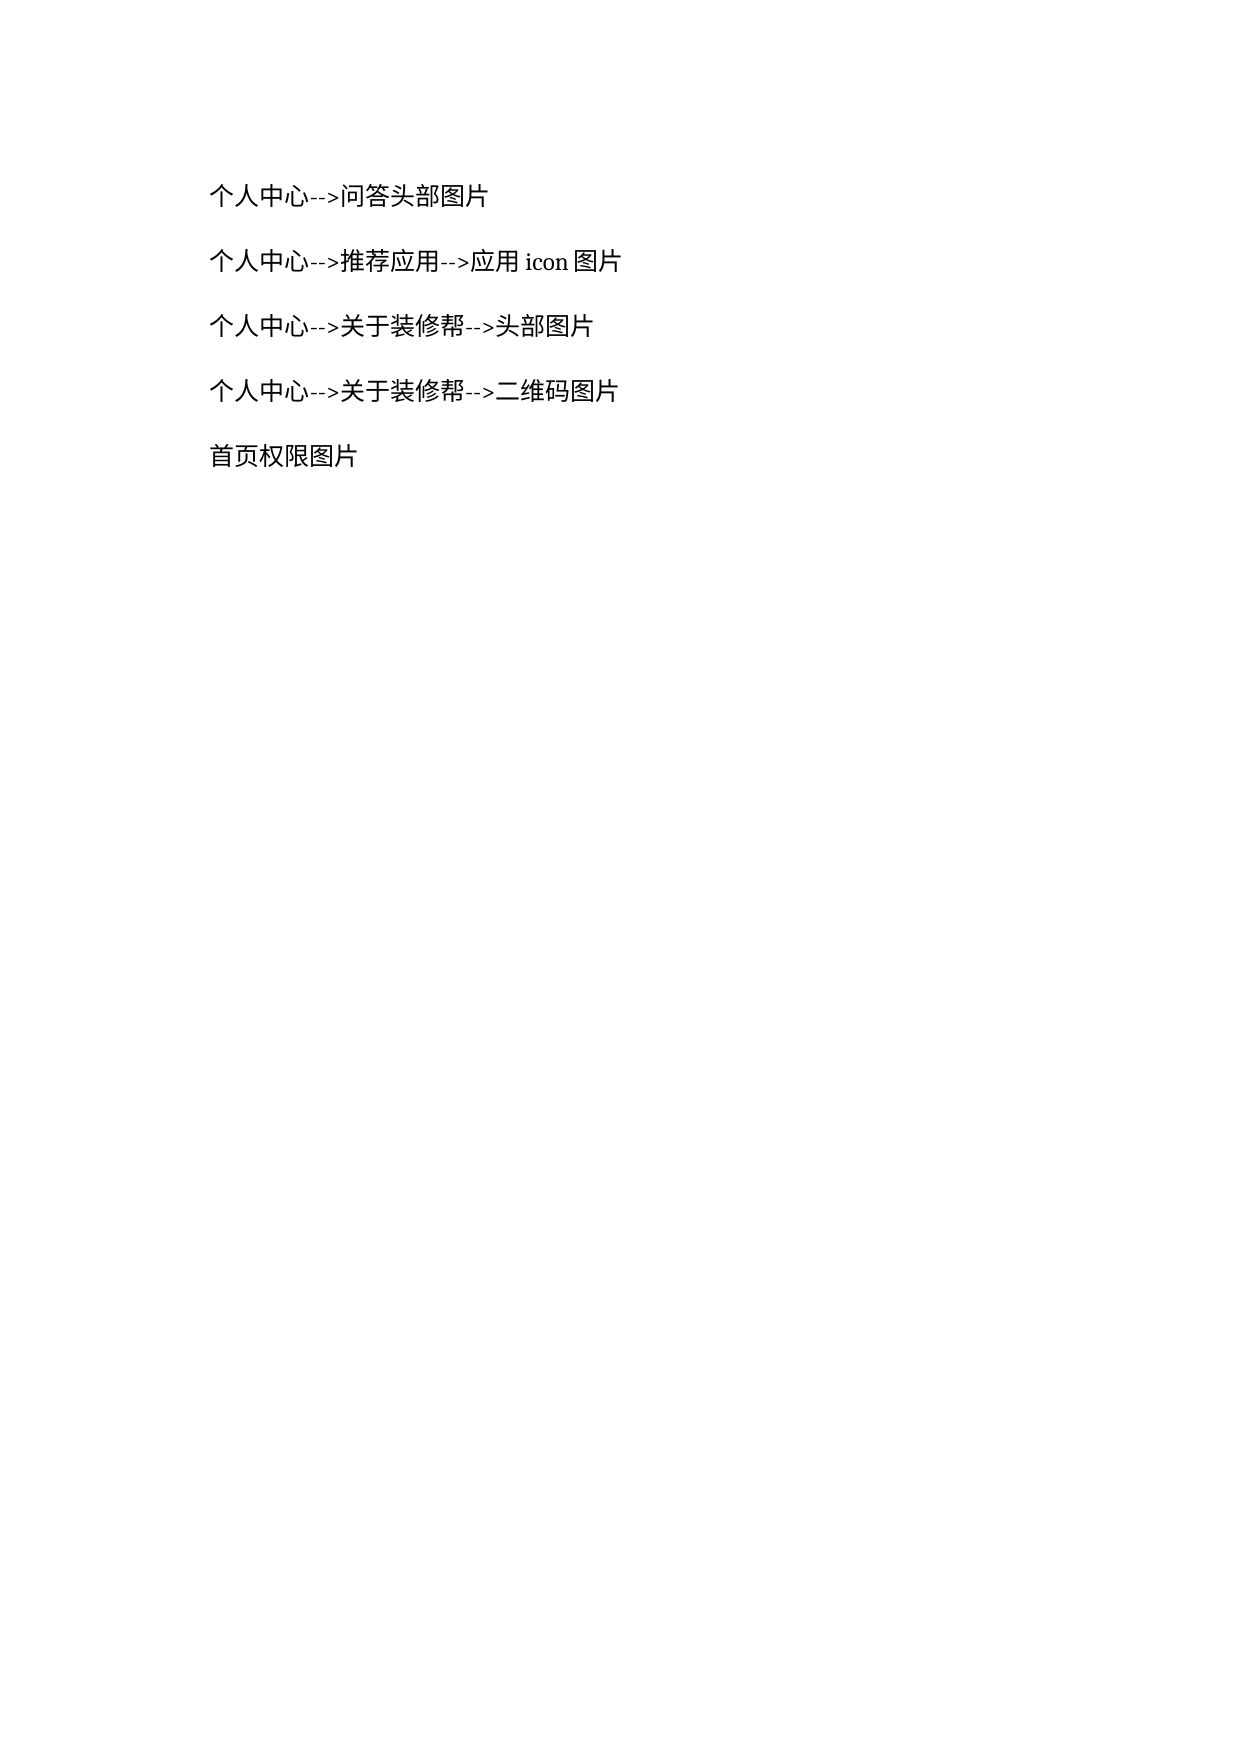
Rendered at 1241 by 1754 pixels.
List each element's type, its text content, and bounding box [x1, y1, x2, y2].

text 个人中心-->关于装修帮-->头部图片 [187, 292, 1053, 357]
text 个人中心-->推荐应用-->应用icon图片 [187, 227, 1053, 292]
text 个人中心-->问答头部图片 [187, 162, 1053, 227]
text 个人中心-->关于装修帮-->二维码图片 [187, 357, 1053, 422]
text 首页权限图片 [187, 422, 1053, 487]
